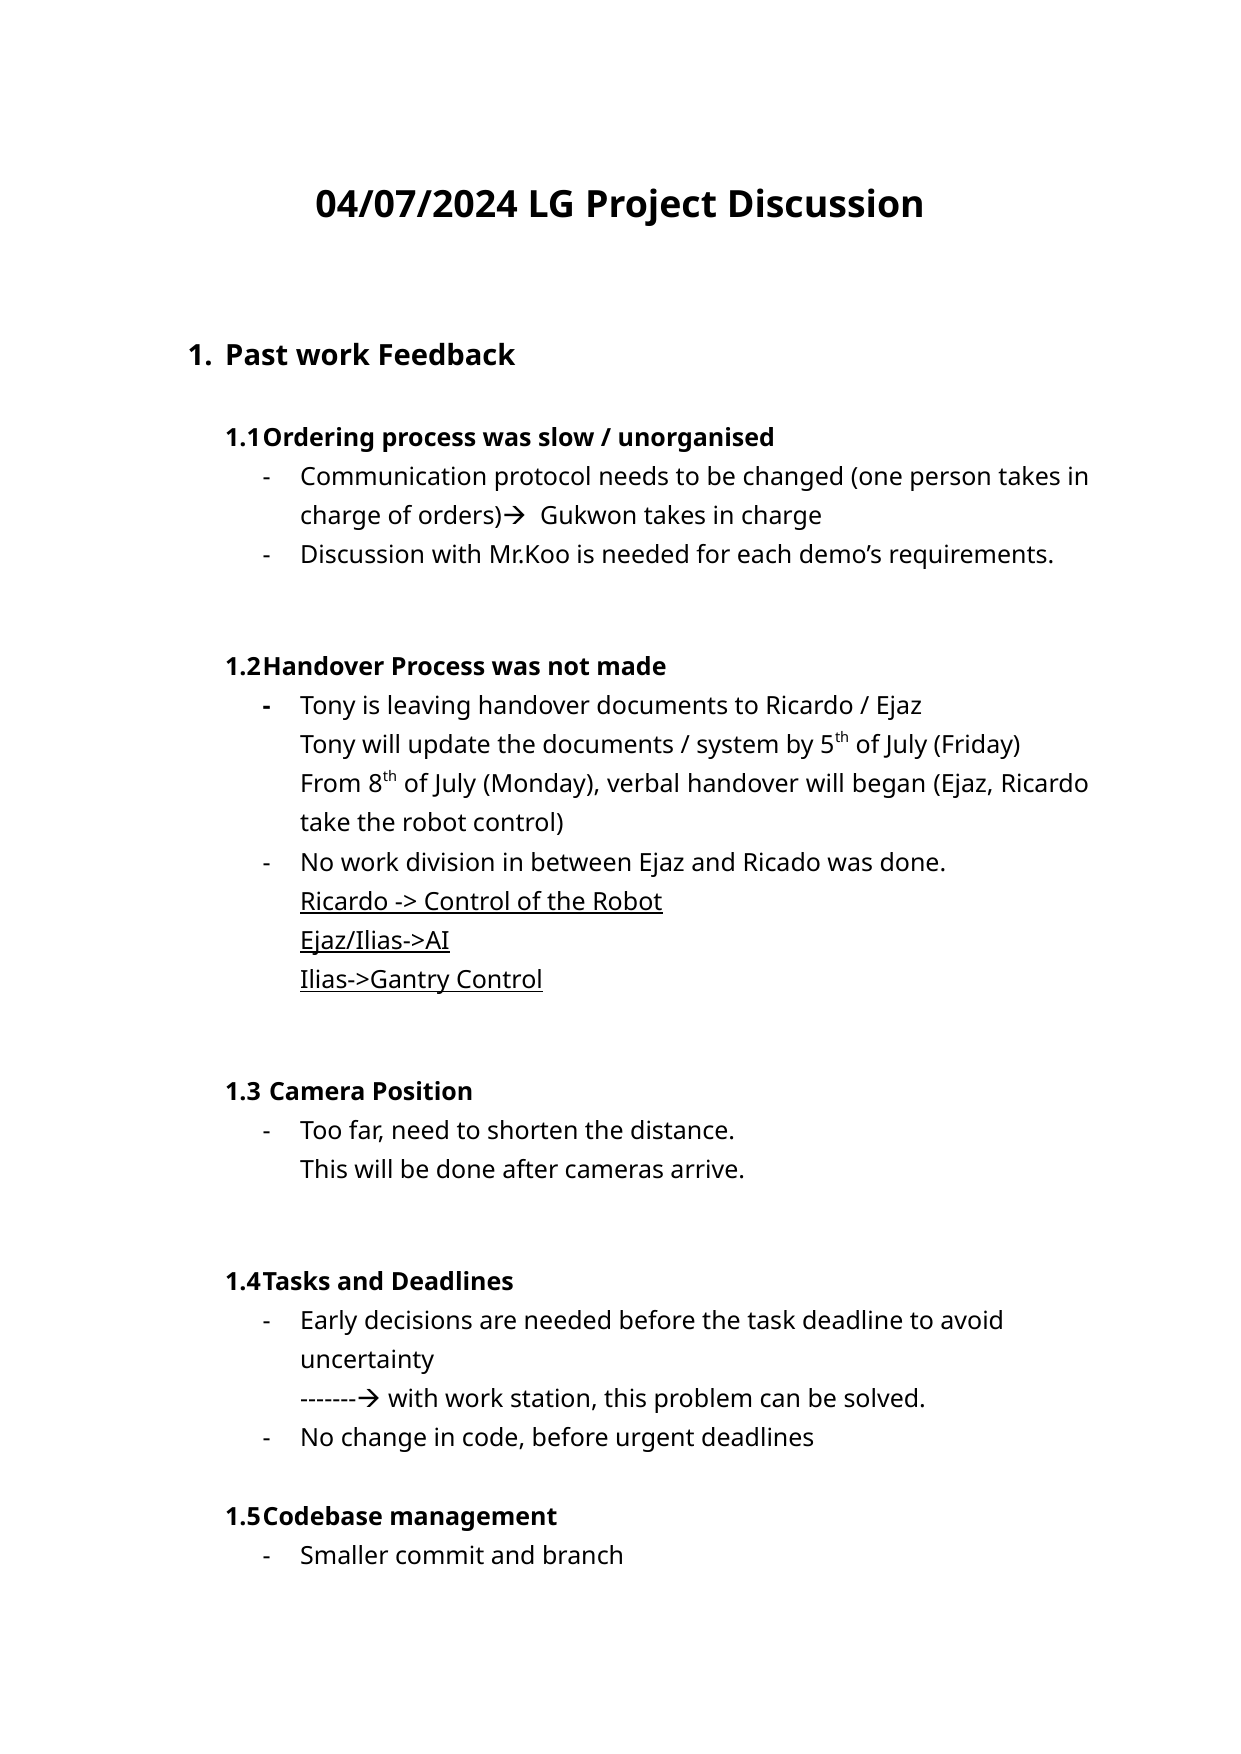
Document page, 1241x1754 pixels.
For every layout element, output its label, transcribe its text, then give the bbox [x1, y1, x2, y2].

list Past work Feedback [187, 334, 1090, 374]
list Codebase management [225, 1498, 1090, 1532]
list Discussion with Mr.Koo is needed for each demo’s requirements. [262, 537, 1090, 571]
list Camera Position [225, 1073, 1090, 1107]
list Communication protocol needs to be changed (one person takes in charge of orders) Gukwon takes in charge [262, 458, 1090, 532]
list No change in code, before urgent deadlines [262, 1420, 1090, 1493]
list Early decisions are needed before the task deadline to avoid uncertainty [262, 1302, 1090, 1376]
list Handover Process was not made [225, 648, 1090, 682]
text 04/07/2024 LG Project Discussion [150, 177, 1090, 228]
list Tasks and Deadlines [225, 1263, 1090, 1297]
list ------- with work station, this problem can be solved. [300, 1381, 1090, 1415]
list Ricardo -> Control of the Robot [300, 883, 1090, 917]
list Tony will update the documents / system by 5th of July (Friday) [300, 727, 1090, 761]
list This will be done after cameras arrive. [300, 1152, 1090, 1186]
list Tony is leaving handover documents to Ricardo / Ejaz [262, 687, 1090, 722]
list Too far, need to shorten the distance. [262, 1112, 1090, 1147]
list Smaller commit and branch [262, 1537, 1090, 1572]
list Ordering process was slow / unorganised [225, 419, 1090, 453]
list From 8th of July (Monday), verbal handover will began (Ejaz, Ricardo take the robot control) [300, 766, 1090, 839]
list No work division in between Ejaz and Ricado was done. [262, 844, 1090, 878]
list Ejaz/Ilias->AI Ilias->Gantry Control [300, 922, 1090, 996]
